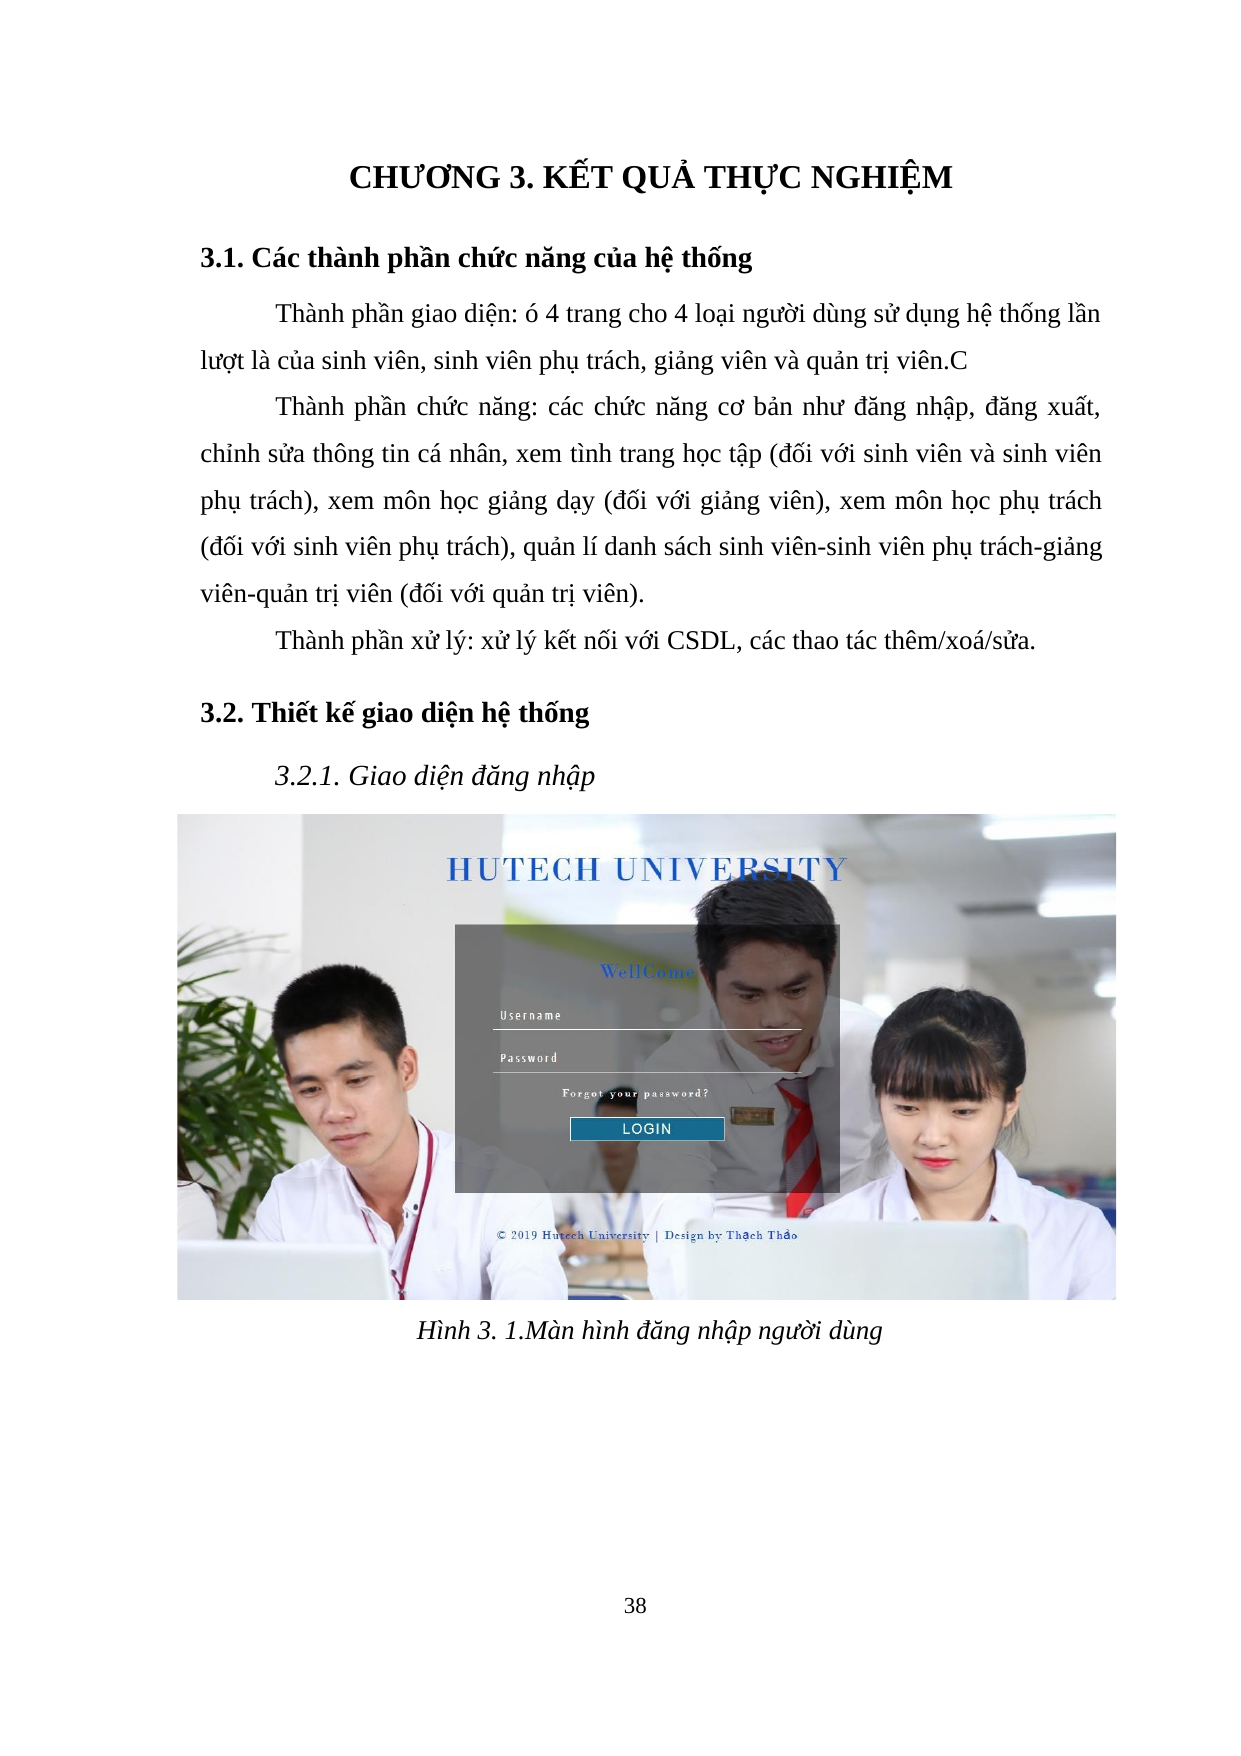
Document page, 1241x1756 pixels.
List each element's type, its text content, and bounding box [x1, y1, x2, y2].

text Thành phần giao diện: ó 4 trang cho 4 loại người dùng sử dụng hệ thống lần lượt là của sinh viên, sinh viên phụ trách, giảng viên và quản trị viên.C [200, 297, 1102, 375]
text Thành phần xử lý: xử lý kết nối với CSDL, các thao tác thêm/xoá/sửa. [275, 624, 1120, 655]
text Hình 3. 1.Màn hình đăng nhập người dùng [192, 1300, 1110, 1345]
picture [177, 814, 1117, 1300]
subtitle CHƯƠNG 3. KẾT QUẢ THỰC NGHIỆM [191, 157, 1110, 196]
subtitle Các thành phần chức năng của hệ thống [200, 240, 1120, 274]
subtitle Giao diện đăng nhập [275, 758, 1120, 792]
subtitle Thiết kế giao diện hệ thống [200, 695, 1120, 729]
text Thành phần chức năng: các chức năng cơ bản như đăng nhập, đăng xuất, chỉnh sửa thông tin cá nhân, xem tình trang học tập (đối với sinh viên và sinh viên phụ trách), xem môn học giảng dạy (đối với giảng viên), xem môn học phụ trách (đối với sinh viên phụ trách), quản lí danh sách sinh viên-sinh viên phụ trách-giảng viên-quản trị viên (đối với quản trị viên). [200, 390, 1102, 608]
